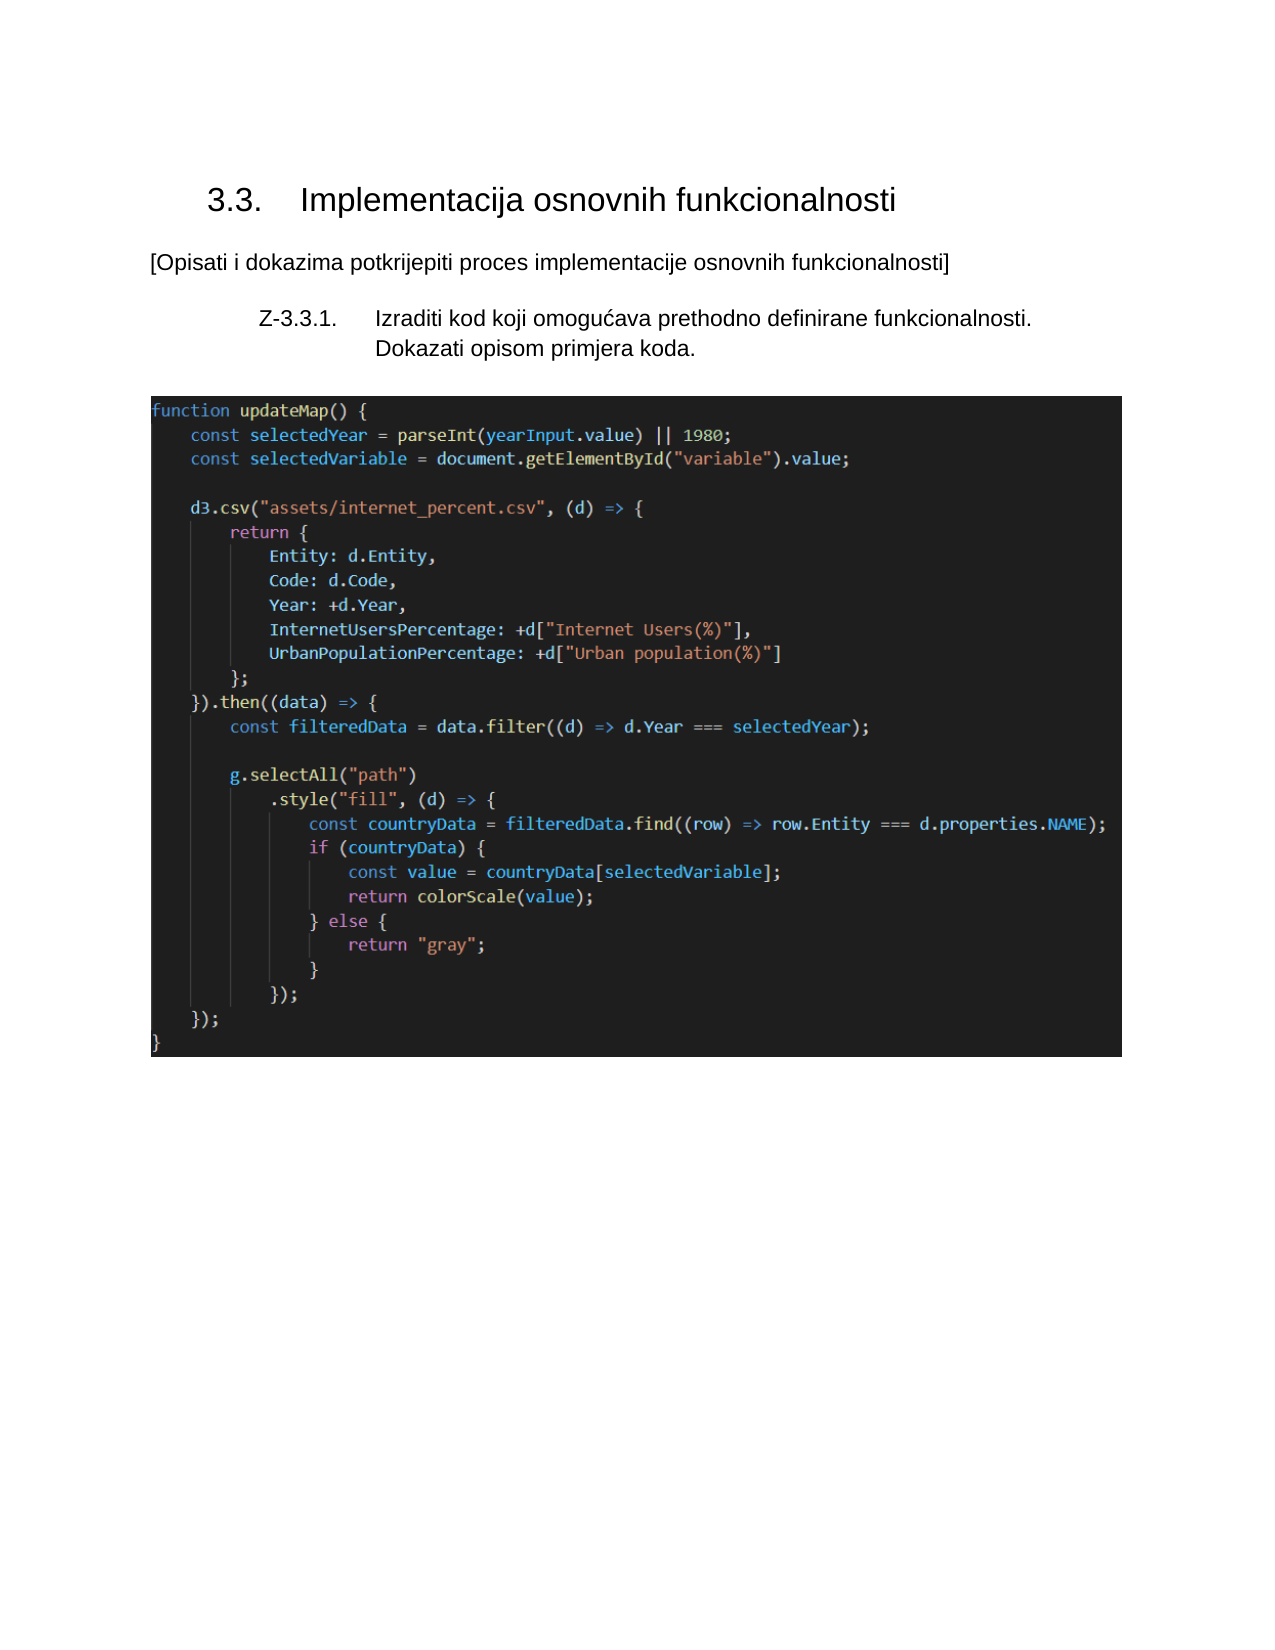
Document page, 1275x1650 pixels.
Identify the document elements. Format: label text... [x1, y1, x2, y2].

text [Opisati i dokazima potkrijepiti proces implementacije osnovnih funkcionalnosti] [150, 249, 1125, 276]
picture [150, 396, 1122, 1056]
list Izraditi kod koji omogućava prethodno definirane funkcionalnosti. Dokazati opisom primjera koda. [337, 304, 1125, 361]
subtitle Implementacija osnovnih funkcionalnosti [262, 180, 1125, 219]
